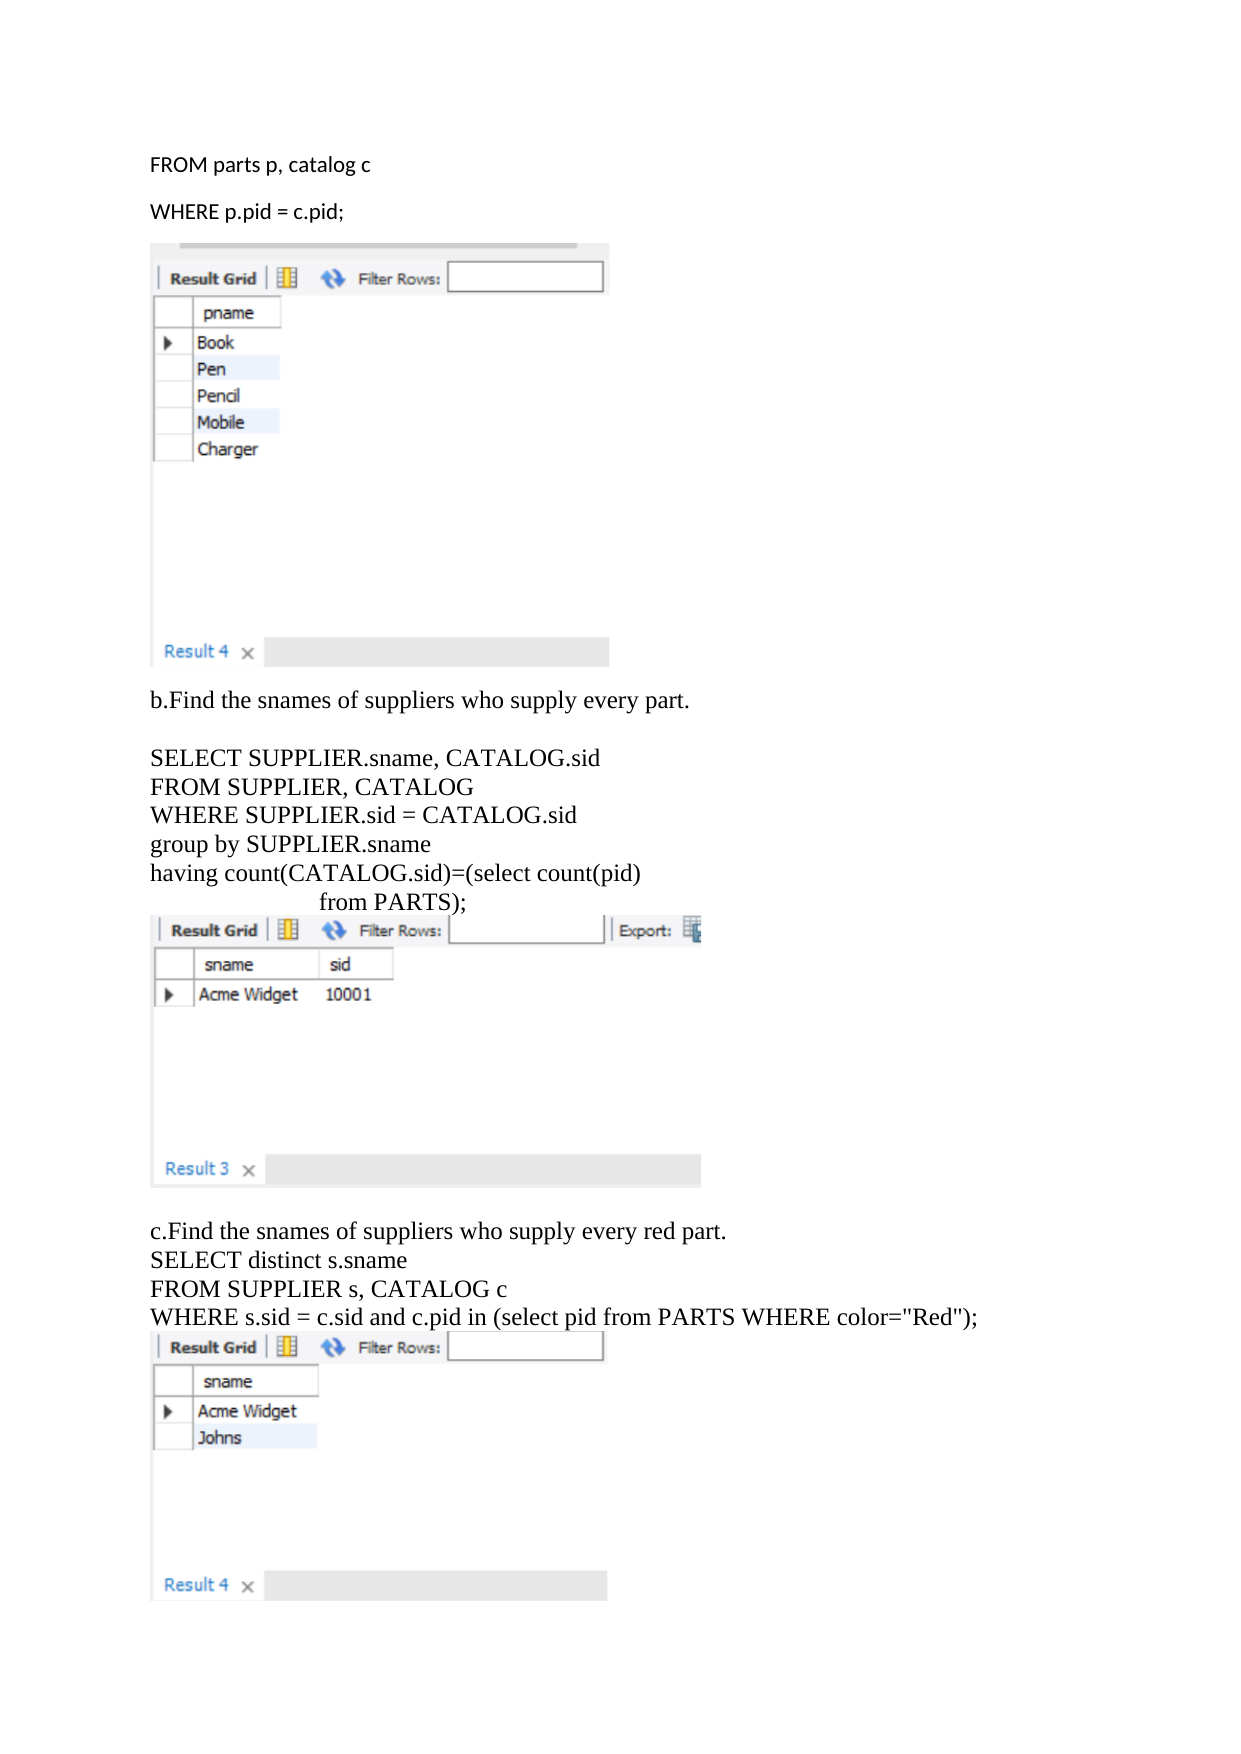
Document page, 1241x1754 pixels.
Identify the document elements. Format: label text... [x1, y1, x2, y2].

text b.Find the snames of suppliers who supply every part. [150, 686, 1090, 714]
picture [150, 243, 610, 667]
text SELECT SUPPLIER.sname, CATALOG.sid [150, 743, 1090, 772]
text SELECT distinct s.sname [150, 1245, 1090, 1274]
text WHERE p.pid = c.pid; [150, 197, 1090, 225]
text WHERE s.sid = c.sid and c.pid in (select pid from PARTS WHERE color="Red"); [150, 1302, 1090, 1331]
text from PARTS); [150, 887, 1090, 916]
text having count(CATALOG.sid)=(select count(pid) [150, 858, 1090, 887]
text WHERE SUPPLIER.sid = CATALOG.sid [150, 801, 1090, 829]
picture [150, 1331, 608, 1601]
text FROM SUPPLIER s, CATALOG c [150, 1274, 1090, 1302]
text FROM parts p, catalog c [150, 150, 1090, 178]
text group by SUPPLIER.sname [150, 829, 1090, 858]
text c.Find the snames of suppliers who supply every red part. [150, 1216, 1090, 1245]
text FROM SUPPLIER, CATALOG [150, 772, 1090, 801]
picture [150, 915, 702, 1188]
